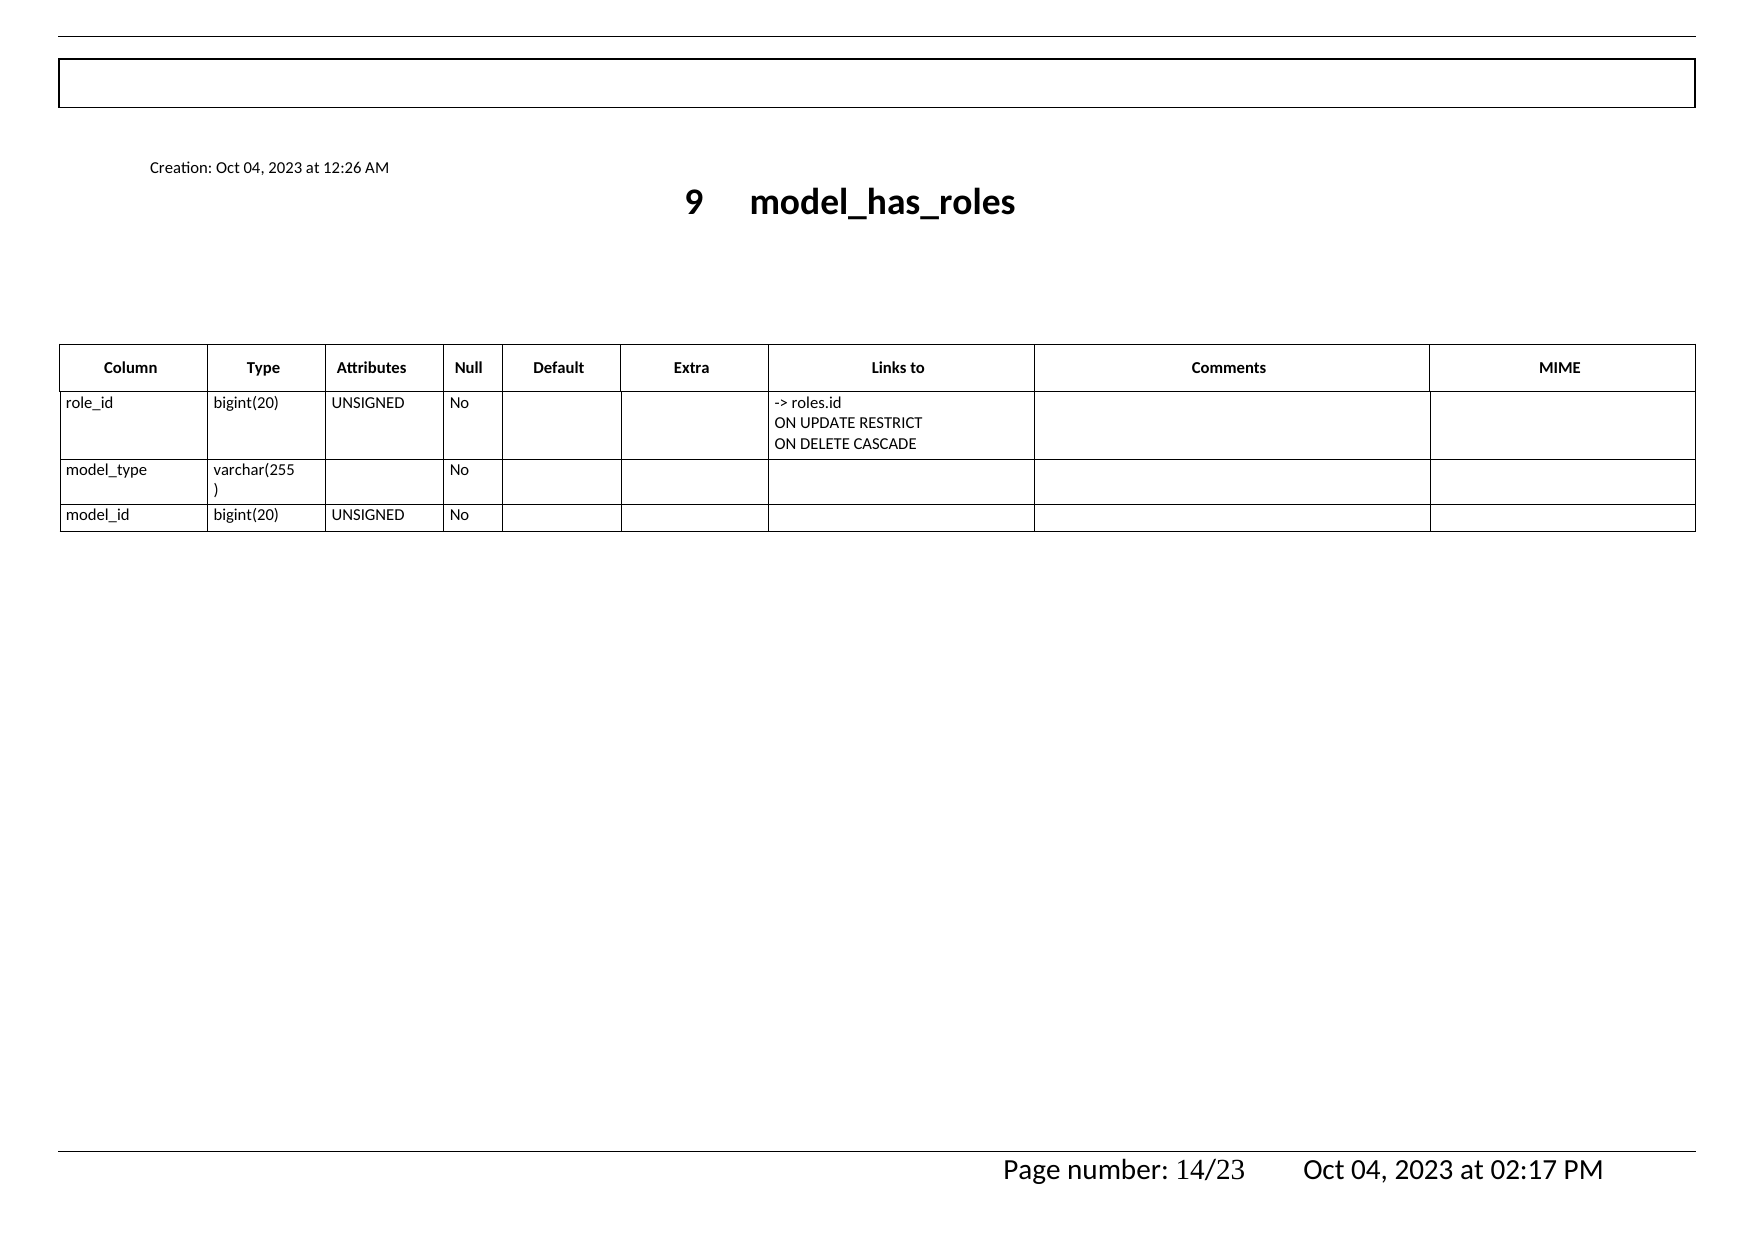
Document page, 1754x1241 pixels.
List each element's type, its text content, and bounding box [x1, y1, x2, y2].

table_header Null [444, 345, 502, 391]
table_cell [503, 392, 621, 458]
table_header Type [208, 345, 325, 391]
table_header Extra [621, 345, 768, 391]
table_cell UNSIGNED [326, 392, 443, 458]
table_cell [503, 505, 621, 531]
table_cell [622, 460, 768, 504]
table_header Links to [769, 345, 1034, 391]
table_cell [1431, 460, 1695, 504]
table_header Comments [1035, 345, 1429, 391]
table_cell role_id [61, 392, 207, 458]
list model_has_roles [684, 178, 1606, 224]
table_cell No [444, 505, 502, 531]
table_cell bigint(20) [208, 392, 325, 458]
table_cell [1035, 460, 1430, 504]
table_cell model_id [61, 505, 207, 531]
table_cell [769, 460, 1034, 504]
table_cell No [444, 460, 502, 504]
table_cell [622, 392, 768, 458]
table_header Default [503, 345, 620, 391]
table_cell varchar(255 ) [208, 460, 325, 504]
table_cell [503, 460, 621, 504]
table_cell -> roles.id ON UPDATE RESTRICT ON DELETE CASCADE [769, 392, 1034, 458]
table_cell [1035, 392, 1430, 458]
table_cell [1431, 392, 1695, 458]
table_header Attributes [326, 345, 443, 391]
table_cell UNSIGNED [326, 505, 443, 531]
table_cell bigint(20) [208, 505, 325, 531]
table_header Column [60, 345, 207, 391]
table_header MIME [1430, 345, 1695, 391]
table_cell [769, 505, 1034, 531]
table_cell [1431, 505, 1695, 531]
table_cell [622, 505, 768, 531]
table_cell No [444, 392, 502, 458]
table_cell model_type [61, 460, 207, 504]
table_cell [326, 460, 443, 504]
table_cell [1035, 505, 1430, 531]
